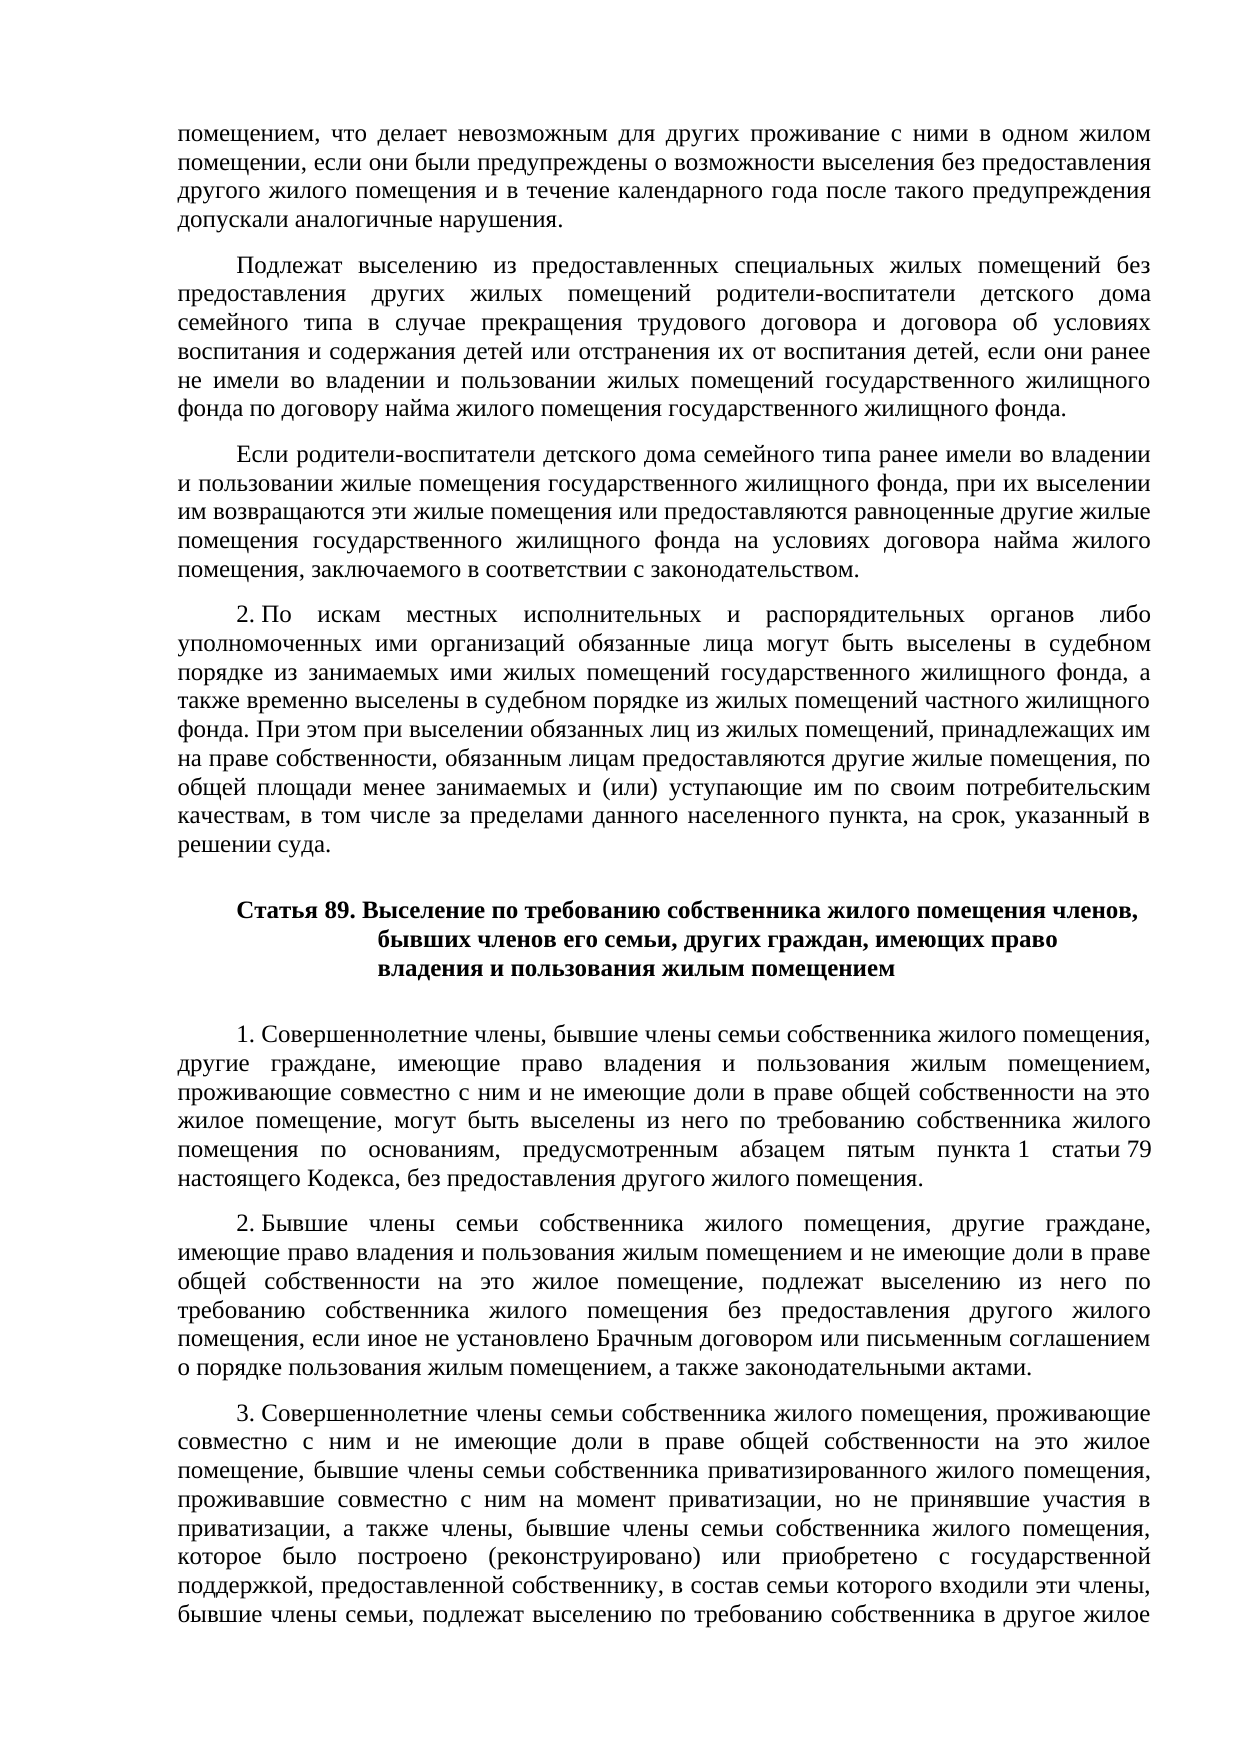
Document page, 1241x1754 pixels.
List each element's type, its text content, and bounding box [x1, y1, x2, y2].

text 2. По искам местных исполнительных и распорядительных органов либо уполномоченных ими организаций обязанные лица могут быть выселены в судебном порядке из занимаемых ими жилых помещений государственного жилищного фонда, а также временно выселены в судебном порядке из жилых помещений частного жилищного фонда. При этом при выселении обязанных лиц из жилых помещений, принадлежащих им на праве собственности, обязанным лицам предоставляются другие жилые помещения, по общей площади менее занимаемых и (или) уступающие им по своим потребительским качествам, в том числе за пределами данного населенного пункта, на срок, указанный в решении суда. [177, 599, 1152, 858]
text Если родители-воспитатели детского дома семейного типа ранее имели во владении и пользовании жилые помещения государственного жилищного фонда, при их выселении им возвращаются эти жилые помещения или предоставляются равноценные другие жилые помещения государственного жилищного фонда на условиях договора найма жилого помещения, заключаемого в соответствии с законодательством. [177, 439, 1152, 583]
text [177, 1398, 1152, 1628]
text Статья 89. Выселение по требованию собственника жилого помещения членов, бывших членов его семьи, других граждан, имеющих право владения и пользования жилым помещением [236, 896, 1152, 982]
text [177, 118, 1152, 233]
text Подлежат выселению из предоставленных специальных жилых помещений без предоставления других жилых помещений родители-воспитатели детского дома семейного типа в случае прекращения трудового договора и договора об условиях воспитания и содержания детей или отстранения их от воспитания детей, если они ранее не имели во владении и пользовании жилых помещений государственного жилищного фонда по договору найма жилого помещения государственного жилищного фонда. [177, 250, 1152, 422]
text 2. Бывшие члены семьи собственника жилого помещения, другие граждане, имеющие право владения и пользования жилым помещением и не имеющие доли в праве общей собственности на это жилое помещение, подлежат выселению из него по требованию собственника жилого помещения без предоставления другого жилого помещения, если иное не установлено Брачным договором или письменным соглашением о порядке пользования жилым помещением, а также законодательными актами. [177, 1208, 1152, 1381]
text 1. Совершеннолетние члены, бывшие члены семьи собственника жилого помещения, другие граждане, имеющие право владения и пользования жилым помещением, проживающие совместно с ним и не имеющие доли в праве общей собственности на это жилое помещение, могут быть выселены из него по требованию собственника жилого помещения по основаниям, предусмотренным абзацем пятым пункта 1 статьи 79 настоящего Кодекса, без предоставления другого жилого помещения. [177, 1019, 1152, 1192]
